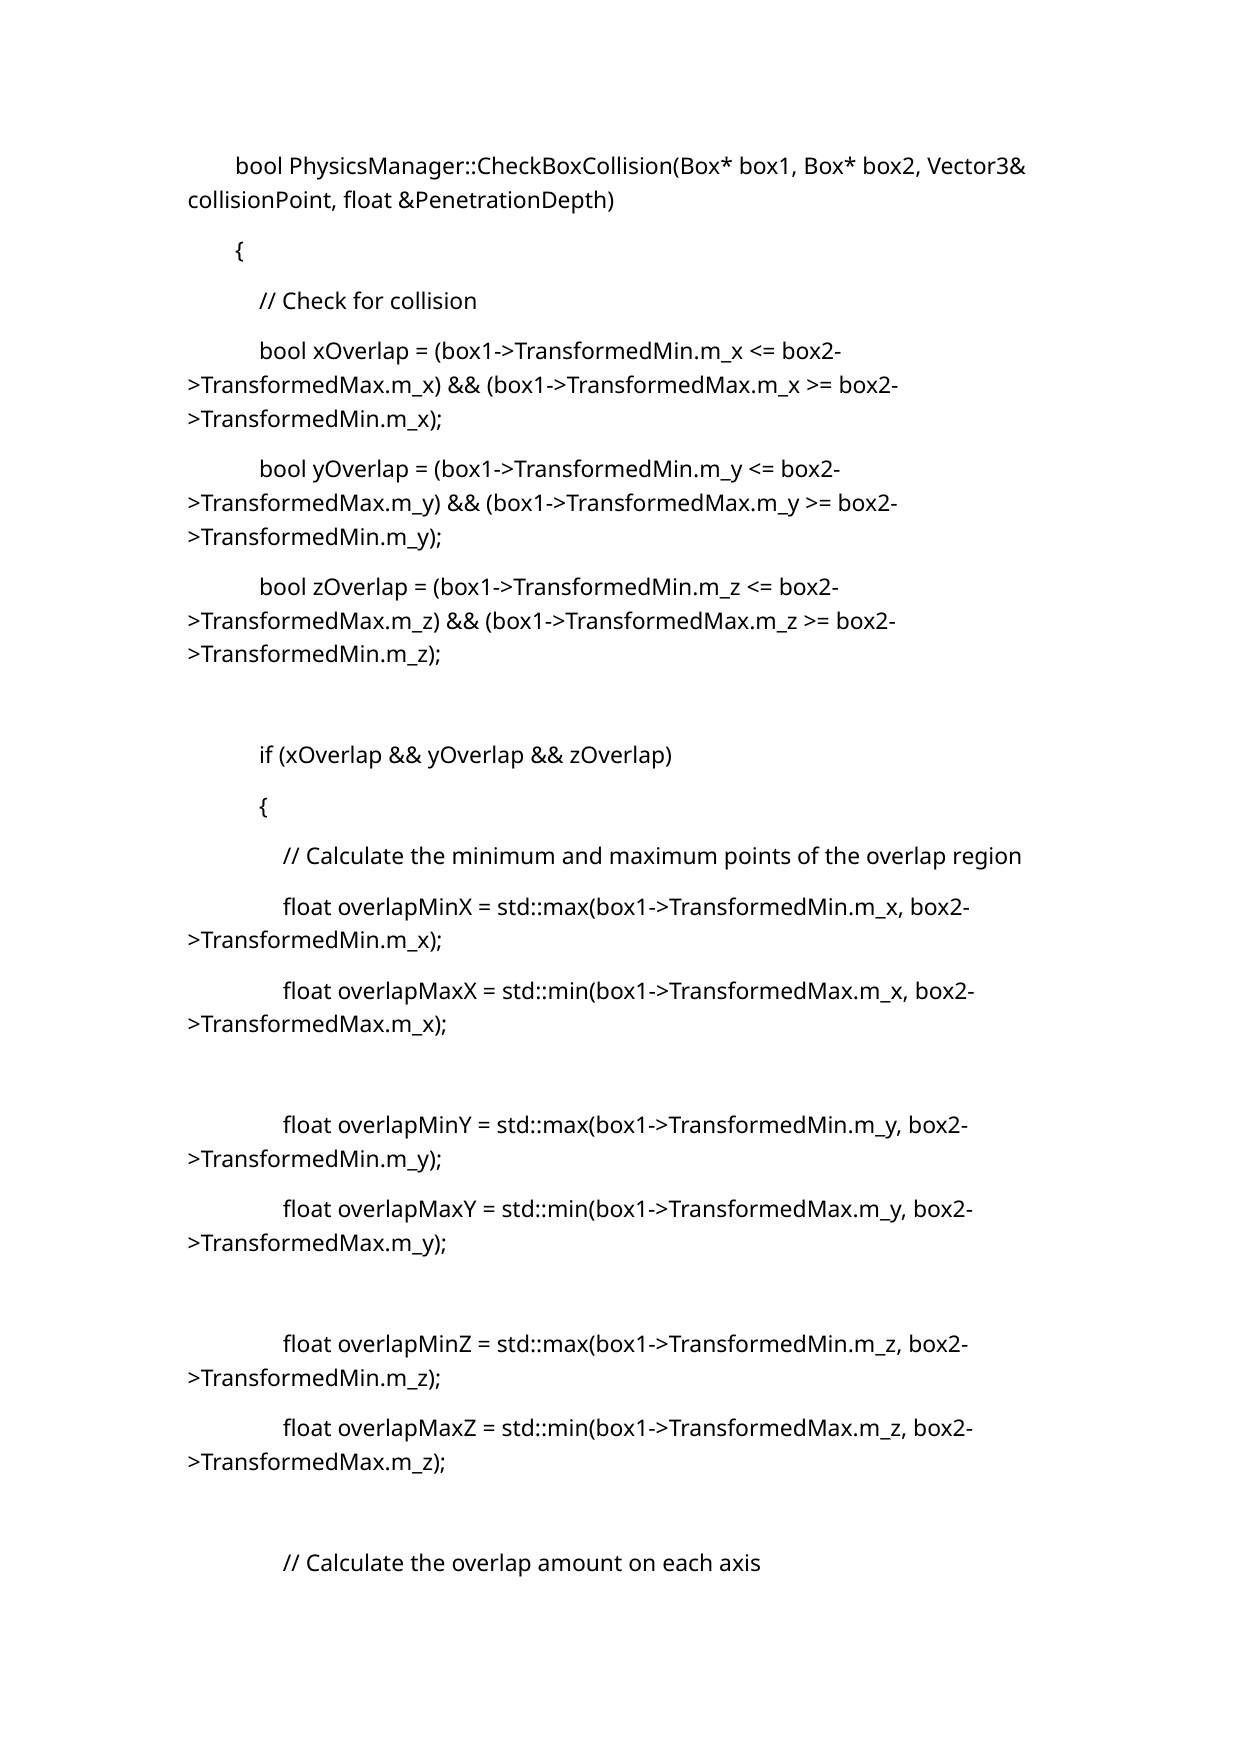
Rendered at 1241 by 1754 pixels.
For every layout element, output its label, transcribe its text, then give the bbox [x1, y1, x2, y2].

text float overlapMinZ = std::max(box1->TransformedMin.m_z, box2->TransformedMin.m_z); [187, 1328, 1053, 1393]
text bool yOverlap = (box1->TransformedMin.m_y <= box2->TransformedMax.m_y) && (box1->TransformedMax.m_y >= box2->TransformedMin.m_y); [187, 453, 1053, 552]
text float overlapMinX = std::max(box1->TransformedMin.m_x, box2->TransformedMin.m_x); [187, 890, 1053, 955]
text // Calculate the minimum and maximum points of the overlap region [187, 840, 1053, 871]
text float overlapMaxZ = std::min(box1->TransformedMax.m_z, box2->TransformedMax.m_z); [187, 1412, 1053, 1477]
text float overlapMinY = std::max(box1->TransformedMin.m_y, box2->TransformedMin.m_y); [187, 1109, 1053, 1174]
text // Check for collision [187, 284, 1053, 316]
text float overlapMaxX = std::min(box1->TransformedMax.m_x, box2->TransformedMax.m_x); [187, 974, 1053, 1039]
text // Calculate the overlap amount on each axis [187, 1547, 1053, 1578]
text if (xOverlap && yOverlap && zOverlap) [187, 739, 1053, 770]
text bool PhysicsManager::CheckBoxCollision(Box* box1, Box* box2, Vector3& collisionPoint, float &PenetrationDepth) [187, 150, 1053, 215]
text { [187, 234, 1053, 265]
text bool xOverlap = (box1->TransformedMin.m_x <= box2->TransformedMax.m_x) && (box1->TransformedMax.m_x >= box2->TransformedMin.m_x); [187, 335, 1053, 434]
text { [187, 789, 1053, 821]
text float overlapMaxY = std::min(box1->TransformedMax.m_y, box2->TransformedMax.m_y); [187, 1193, 1053, 1258]
text bool zOverlap = (box1->TransformedMin.m_z <= box2->TransformedMax.m_z) && (box1->TransformedMax.m_z >= box2->TransformedMin.m_z); [187, 571, 1053, 669]
